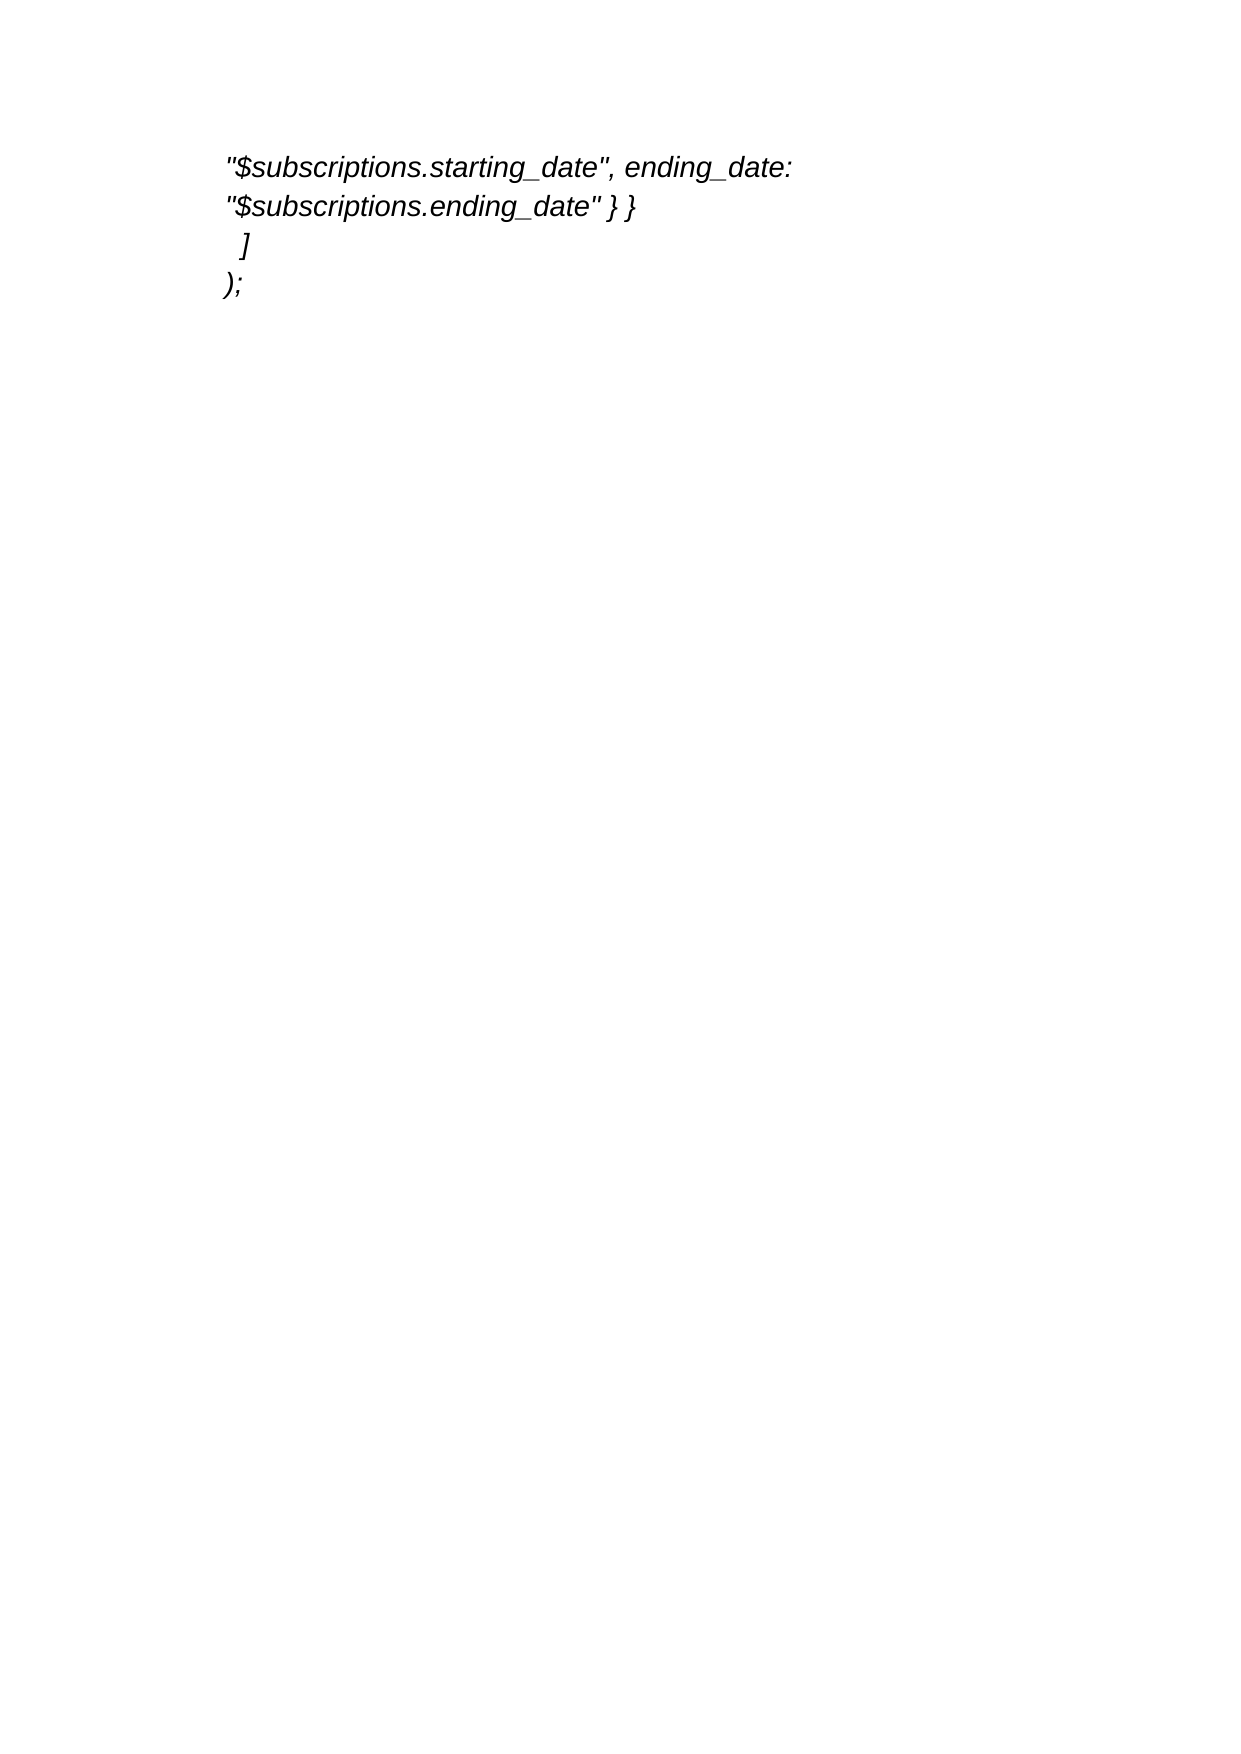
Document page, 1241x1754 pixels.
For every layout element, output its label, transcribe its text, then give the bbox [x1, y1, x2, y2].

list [225, 150, 1090, 222]
list ] [225, 227, 1090, 261]
list ); [225, 266, 1090, 299]
